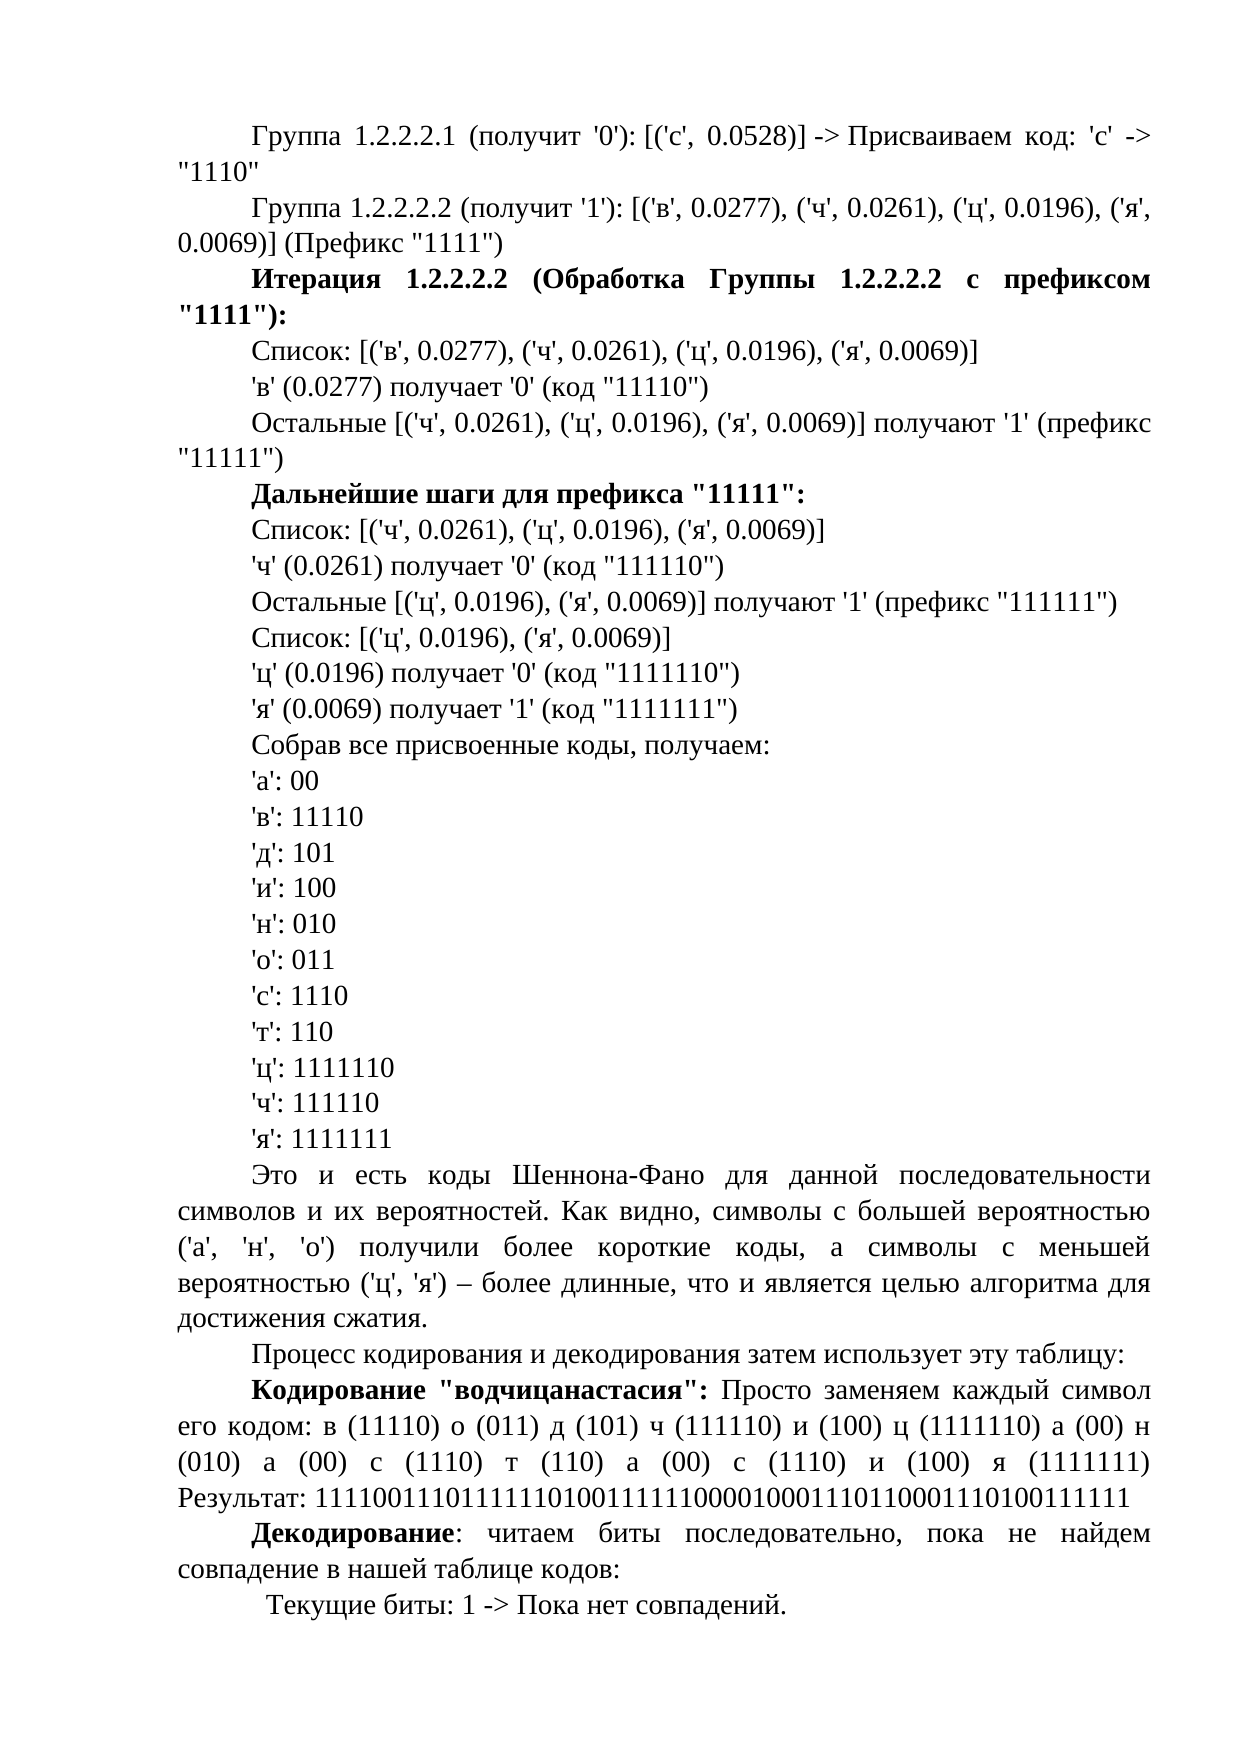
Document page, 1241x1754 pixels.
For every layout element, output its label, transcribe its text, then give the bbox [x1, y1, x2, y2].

text Это и есть коды Шеннона-Фано для данной последовательности символов и их вероятностей. Как видно, символы с большей вероятностью ('а', 'н', 'о') получили более короткие коды, а символы с меньшей вероятностью ('ц', 'я') – более длинные, что и является целью алгоритма для достижения сжатия. [177, 1157, 1152, 1334]
text 'н': 010 [177, 906, 1152, 940]
text 'ч' (0.0261) получает '0' (код "111110") [177, 548, 1152, 582]
text Список: [('ц', 0.0196), ('я', 0.0069)] [177, 620, 1152, 653]
text 'я': 1111111 [177, 1121, 1152, 1155]
text 'а': 00 [177, 763, 1152, 797]
text Остальные [('ч', 0.0261), ('ц', 0.0196), ('я', 0.0069)] получают '1' (префикс "11111") [177, 405, 1152, 474]
text 'в' (0.0277) получает '0' (код "11110") [177, 369, 1152, 402]
text 'т': 110 [177, 1014, 1152, 1047]
text 'я' (0.0069) получает '1' (код "1111111") [177, 691, 1152, 725]
text Текущие биты: 1 -> Пока нет совпадений. [177, 1587, 1152, 1621]
text Список: [('в', 0.0277), ('ч', 0.0261), ('ц', 0.0196), ('я', 0.0069)] [177, 333, 1152, 367]
text Группа 1.2.2.2.2 (получит '1'): [('в', 0.0277), ('ч', 0.0261), ('ц', 0.0196), ('я', 0.0069)] (Префикс "1111") [177, 190, 1152, 259]
text 'д': 101 [177, 835, 1152, 868]
text Дальнейшие шаги для префикса "11111": [177, 476, 1152, 510]
text Собрав все присвоенные коды, получаем: [177, 727, 1152, 761]
text Остальные [('ц', 0.0196), ('я', 0.0069)] получают '1' (префикс "111111") [177, 584, 1152, 617]
text Группа 1.2.2.2.1 (получит '0'): [('с', 0.0528)] -> Присваиваем код: 'с' -> "1110" [177, 118, 1152, 187]
text Процесс кодирования и декодирования затем использует эту таблицу: [177, 1336, 1152, 1370]
text Кодирование "водчицанастасия": Просто заменяем каждый символ его кодом: в (11110) о (011) д (101) ч (111110) и (100) ц (1111110) а (00) н (010) а (00) с (1110) т (110) а (00) с (1110) и (100) я (1111111) Результат: 11110011101111110100111111000010001110110001110100111111 [177, 1372, 1152, 1513]
text 'и': 100 [177, 871, 1152, 904]
text 'в': 11110 [177, 799, 1152, 832]
text Итерация 1.2.2.2.2 (Обработка Группы 1.2.2.2.2 с префиксом "1111"): [177, 261, 1152, 331]
text 'ц' (0.0196) получает '0' (код "1111110") [177, 656, 1152, 689]
text 'ч': 111110 [177, 1086, 1152, 1119]
text 'ц': 1111110 [177, 1050, 1152, 1083]
text 'с': 1110 [177, 978, 1152, 1012]
text Декодирование: читаем биты последовательно, пока не найдем совпадение в нашей таблице кодов: [177, 1516, 1152, 1585]
text Список: [('ч', 0.0261), ('ц', 0.0196), ('я', 0.0069)] [177, 512, 1152, 546]
text 'о': 011 [177, 942, 1152, 976]
